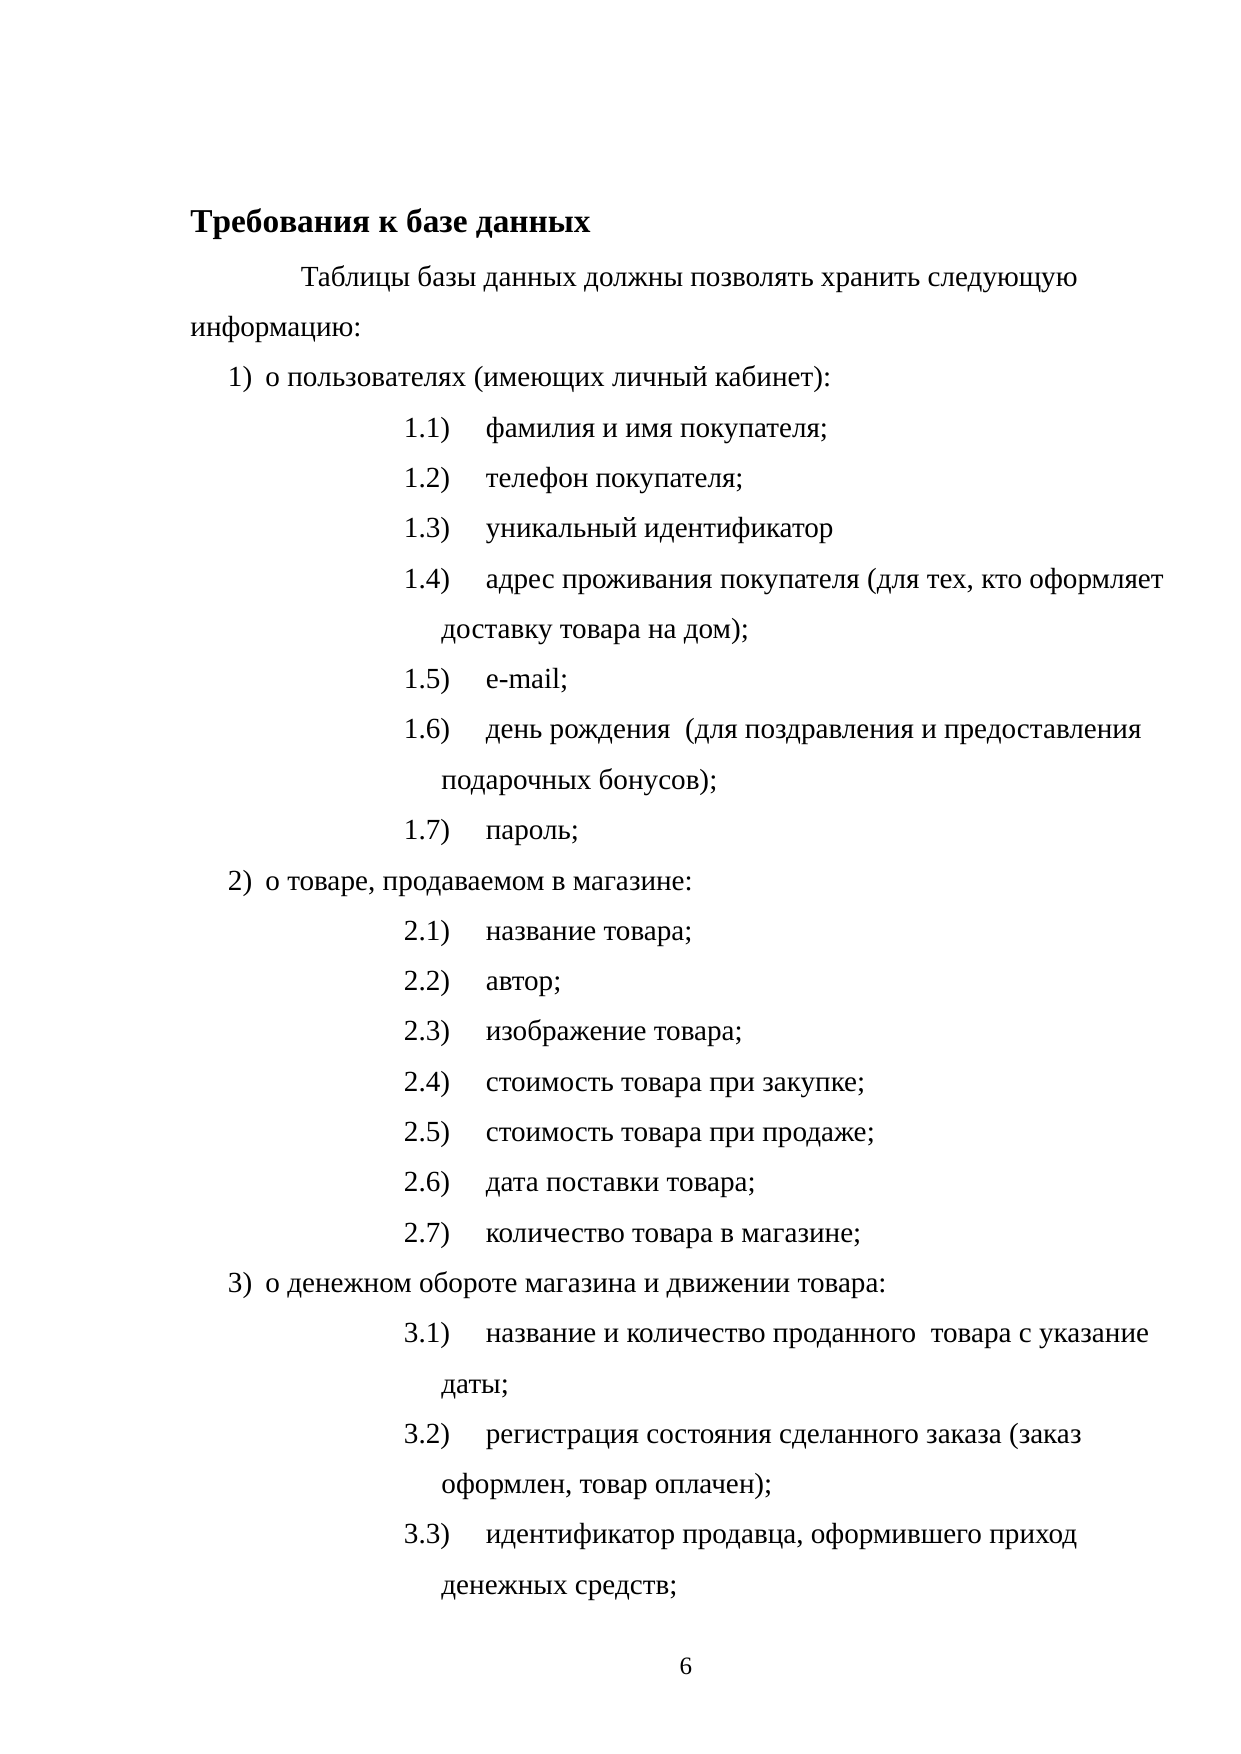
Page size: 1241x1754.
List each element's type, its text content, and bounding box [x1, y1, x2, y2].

list изображение товара; [404, 1013, 1181, 1047]
list e-mail; [404, 661, 1181, 695]
list уникальный идентификатор [404, 510, 1181, 544]
list стоимость товара при продаже; [404, 1114, 1181, 1148]
list адрес проживания покупателя (для тех, кто оформляет доставку товара на дом); [404, 561, 1181, 644]
list название товара; [404, 913, 1181, 946]
list о товаре, продаваемом в магазине: [228, 863, 1181, 896]
subtitle Требования к базе данных [190, 201, 1181, 240]
text Таблицы базы данных должны позволять хранить следующую информацию: [190, 259, 1181, 343]
list идентификатор продавца, оформившего приход денежных средств; [404, 1517, 1181, 1601]
list дата поставки товара; [404, 1164, 1181, 1198]
list день рождения (для поздравления и предоставления подарочных бонусов); [404, 712, 1181, 796]
list о денежном обороте магазина и движении товара: [228, 1265, 1181, 1299]
list телефон покупателя; [404, 460, 1181, 494]
list название и количество проданного товара с указание даты; [404, 1315, 1181, 1399]
list стоимость товара при закупке; [404, 1064, 1181, 1097]
list фамилия и имя покупателя; [404, 410, 1181, 443]
list о пользователях (имеющих личный кабинет): [228, 359, 1181, 393]
list количество товара в магазине; [404, 1215, 1181, 1248]
list регистрация состояния сделанного заказа (заказ оформлен, товар оплачен); [404, 1416, 1181, 1500]
list автор; [404, 963, 1181, 997]
list пароль; [404, 812, 1181, 846]
